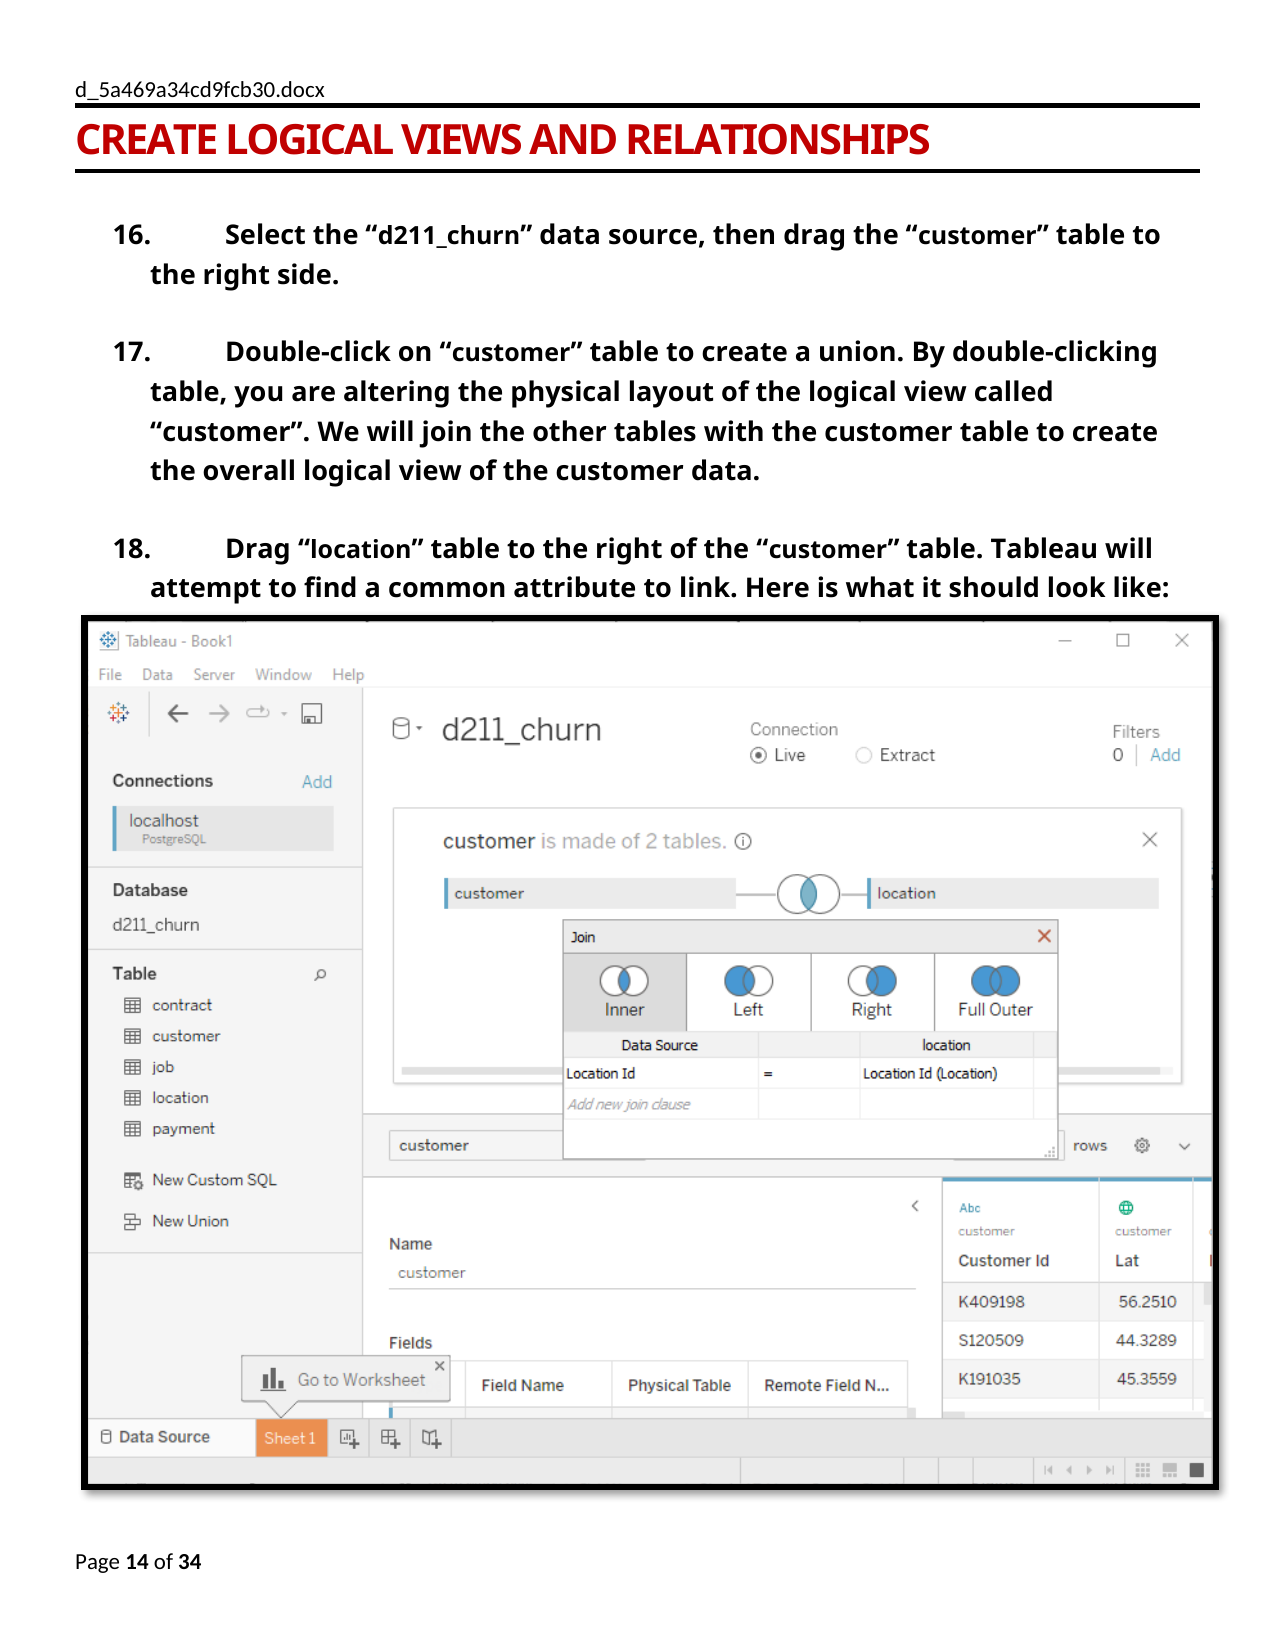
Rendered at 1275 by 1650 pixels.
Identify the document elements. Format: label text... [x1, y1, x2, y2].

subtitle Double-click on “customer” table to create a union. By double-clicking table, you are altering the physical layout of the logical view called “customer”. We will join the other tables with the customer table to create the overall logical view of the customer data. [112, 332, 1200, 489]
picture [88, 621, 1213, 1484]
subtitle Drag “location” table to the right of the “customer” table. Tableau will attempt to find a common attribute to link. Here is what it should look like: [112, 529, 1200, 606]
subtitle Select the “d211_churn” data source, then drag the “customer” table to the right side. [112, 215, 1200, 292]
subtitle Create logical views and relationships [75, 108, 1200, 169]
